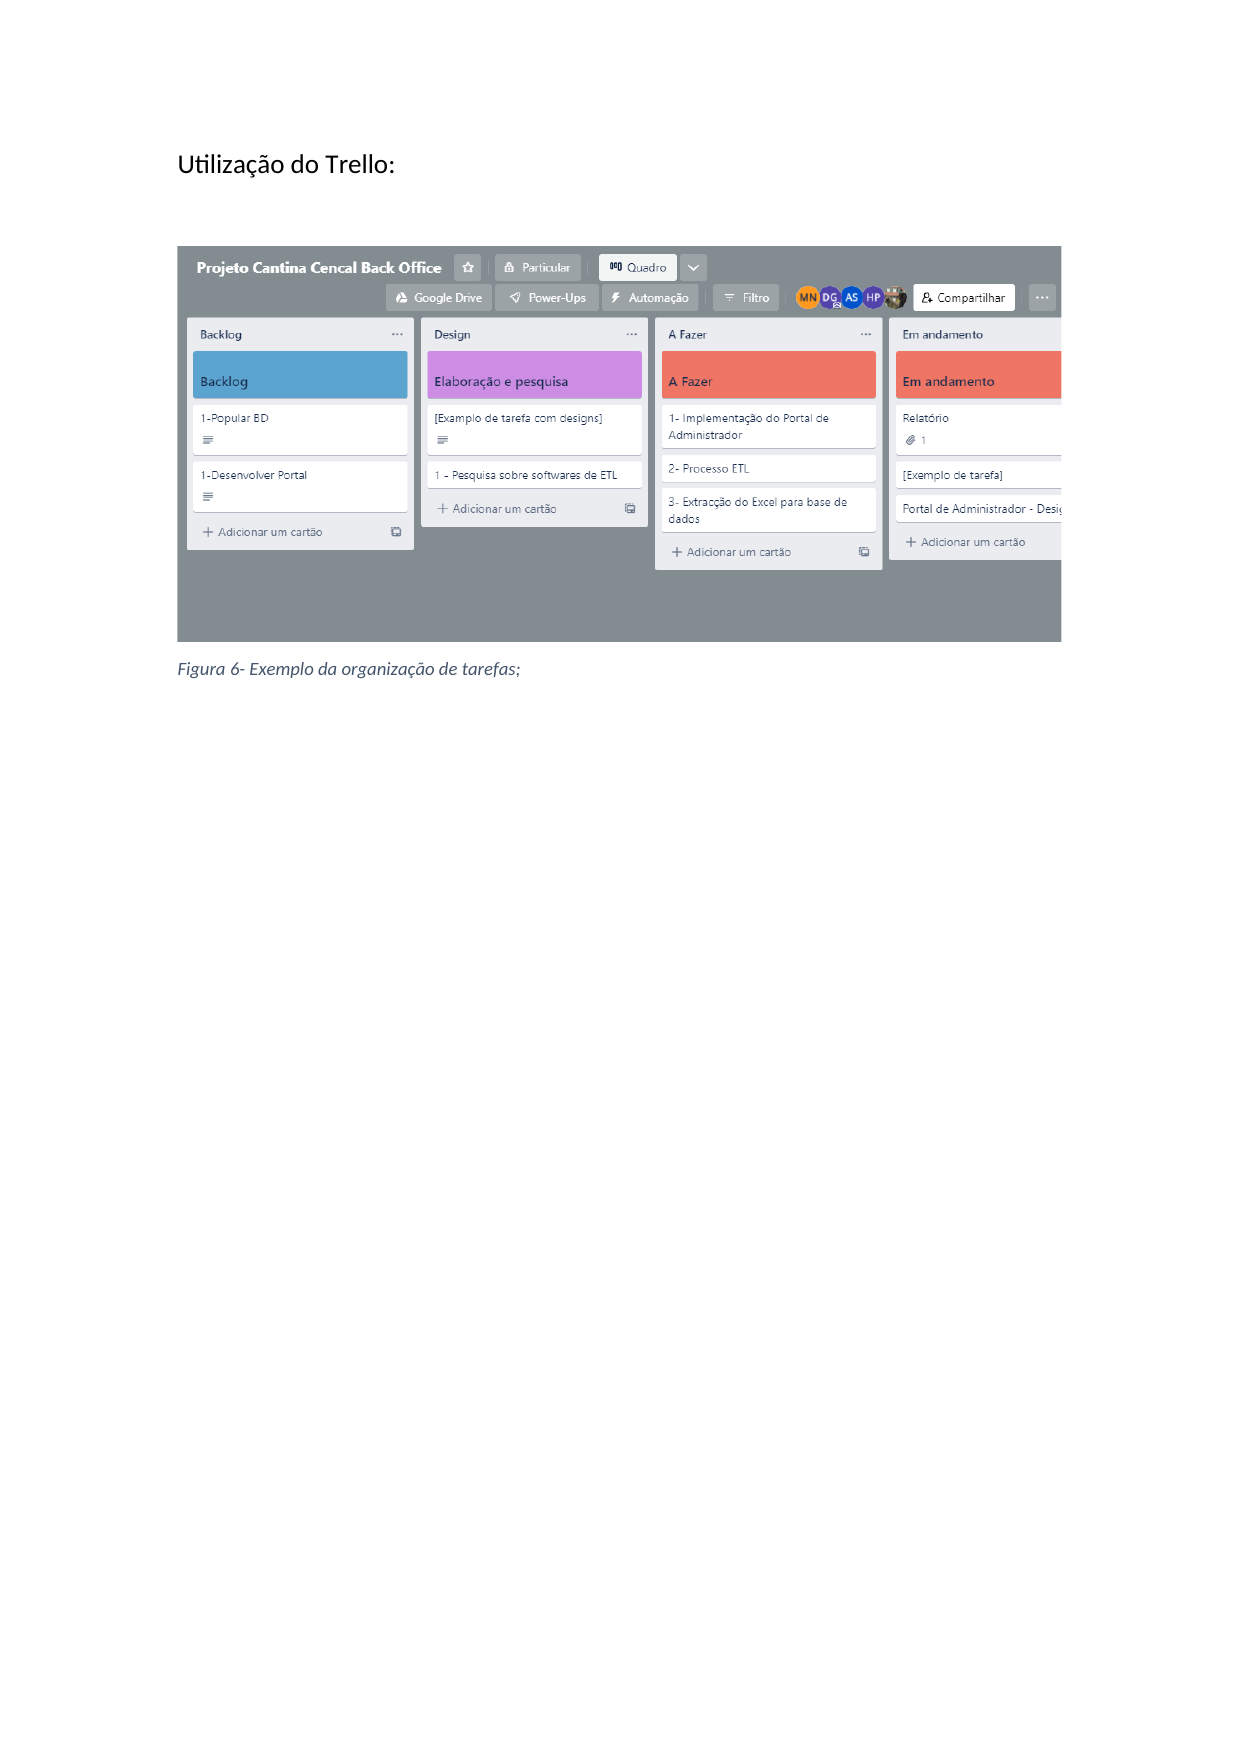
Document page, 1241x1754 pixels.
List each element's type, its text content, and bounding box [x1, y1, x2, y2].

picture [177, 246, 1062, 642]
text Utilização do Trello: [177, 148, 1063, 181]
